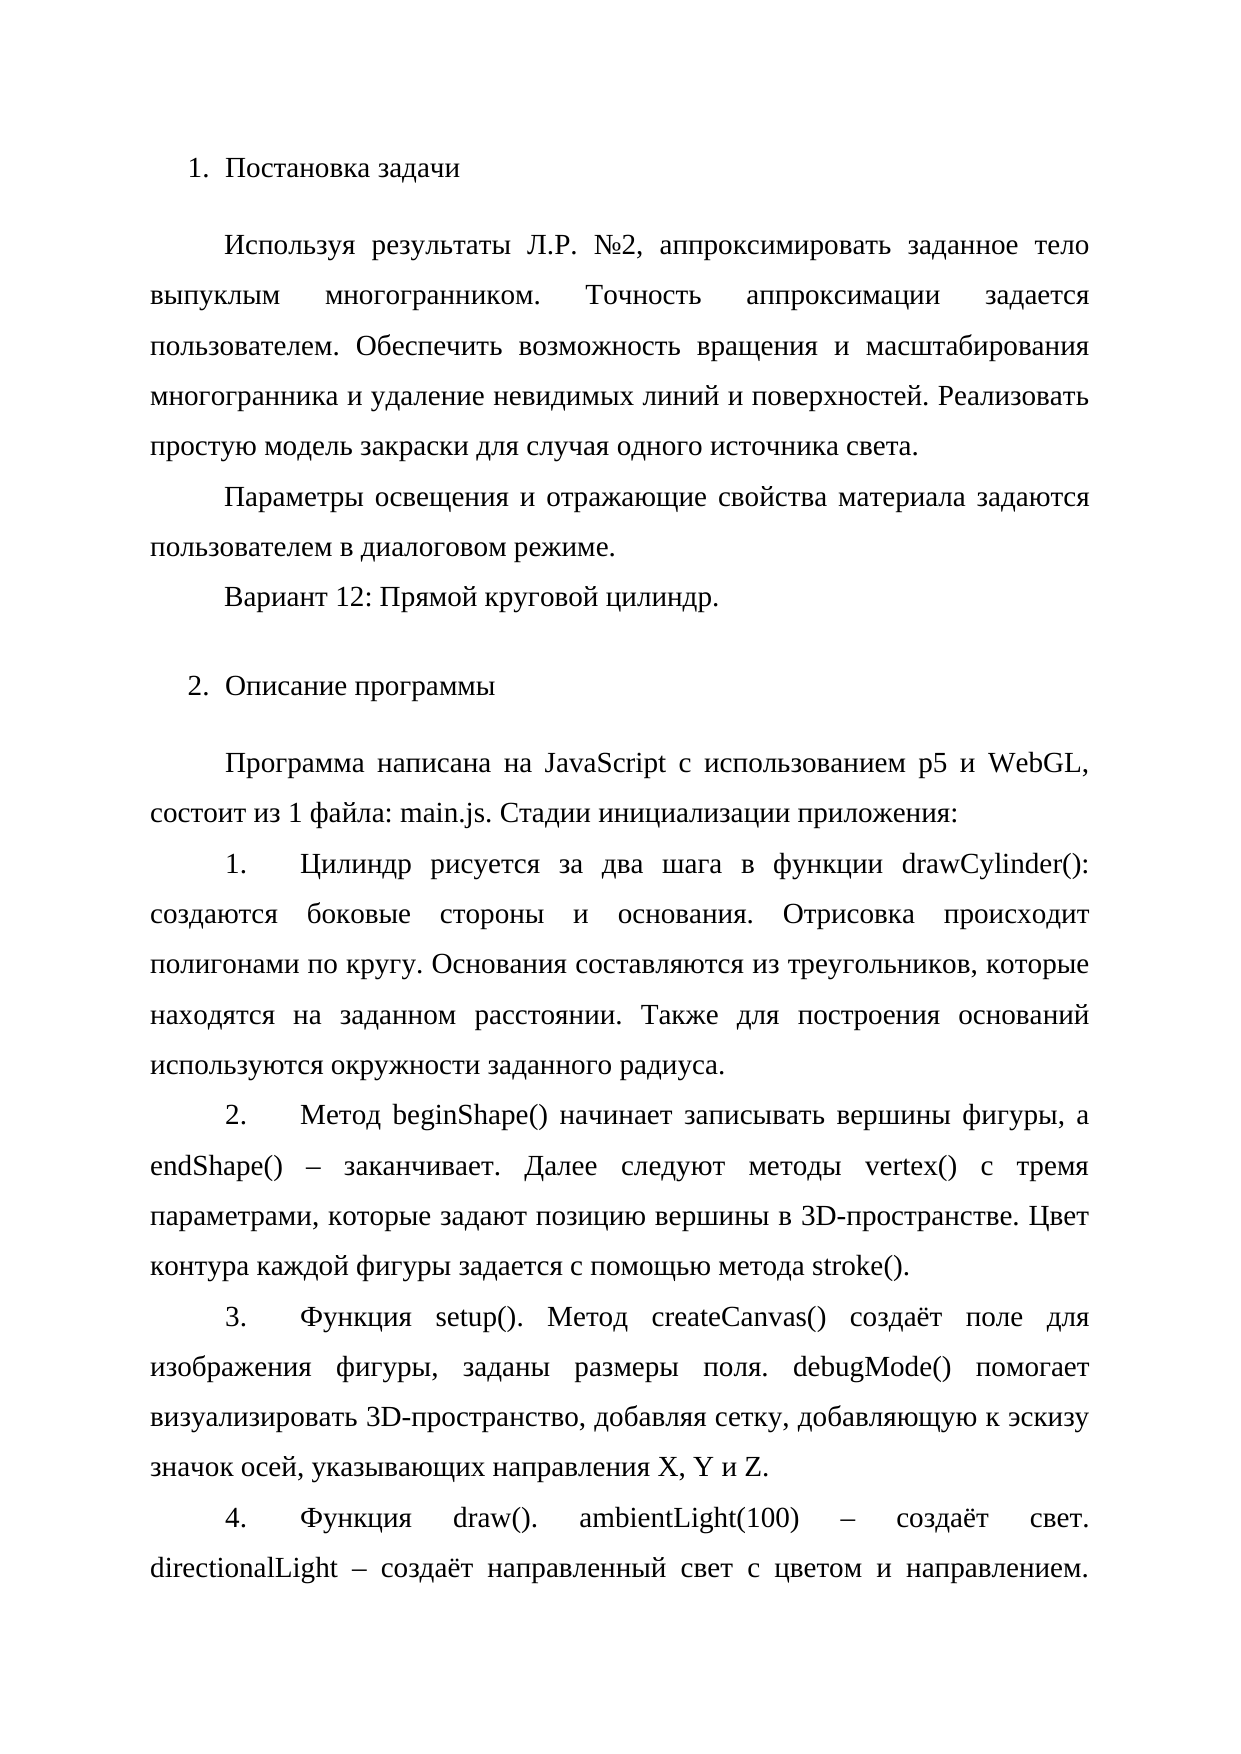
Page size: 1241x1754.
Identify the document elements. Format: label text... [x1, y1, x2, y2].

text 2. Метод beginShape() начинает записывать вершины фигуры, а endShape() – заканчивает. Далее следуют методы vertex() с тремя параметрами, которые задают позицию вершины в 3D-пространстве. Цвет контура каждой фигуры задается с помощью метода stroke(). [150, 1097, 1090, 1282]
list Описание программы [187, 668, 1090, 702]
text 1. Цилиндр рисуется за два шага в функции drawCylinder(): создаются боковые стороны и основания. Отрисовка происходит полигонами по кругу. Основания составляются из треугольников, которые находятся на заданном расстоянии. Также для построения оснований используются окружности заданного радиуса. [150, 846, 1090, 1081]
text Параметры освещения и отражающие свойства материала задаются пользователем в диалоговом режиме. [150, 479, 1090, 562]
text Программа написана на JavaScript с использованием p5 и WebGL, состоит из 1 файла: main.js. Стадии инициализации приложения: [150, 745, 1090, 829]
text Вариант 12: Прямой круговой цилиндр. [150, 579, 1090, 613]
text Используя результаты Л.Р. №2, аппроксимировать заданное тело выпуклым многогранником. Точность аппроксимации задается пользователем. Обеспечить возможность вращения и масштабирования многогранника и удаление невидимых линий и поверхностей. Реализовать простую модель закраски для случая одного источника света. [150, 227, 1090, 462]
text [150, 1500, 1090, 1584]
text 3. Функция setup(). Метод createCanvas() создаёт поле для изображения фигуры, заданы размеры поля. debugMode() помогает визуализировать 3D-пространство, добавляя сетку, добавляющую к эскизу значок осей, указывающих направления X, Y и Z. [150, 1299, 1090, 1483]
list Постановка задачи [187, 150, 1090, 183]
